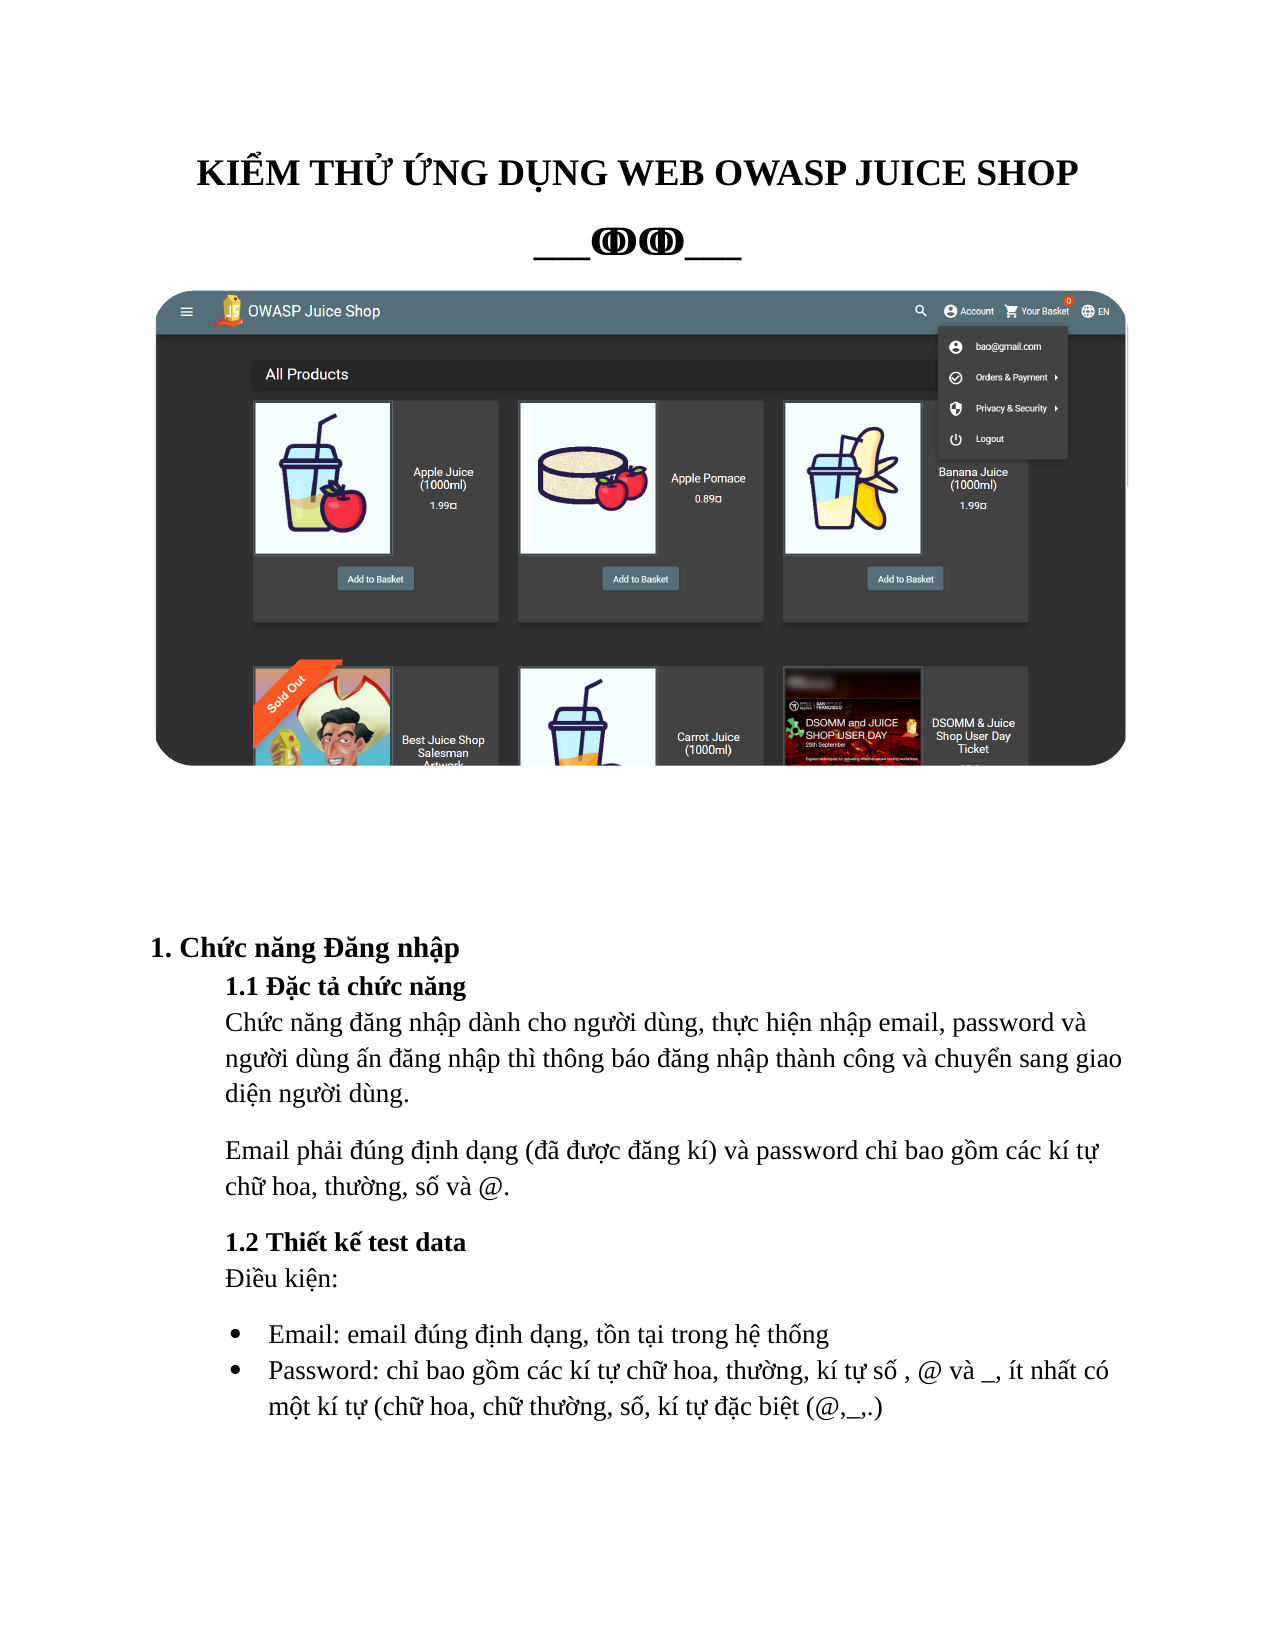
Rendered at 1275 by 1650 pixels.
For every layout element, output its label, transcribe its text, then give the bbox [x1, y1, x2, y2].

list Password: chỉ bao gồm các kí tự chữ hoa, thường, kí tự số , @ và _, ít nhất có một kí tự (chữ hoa, chữ thường, số, kí tự đặc biệt (@,_,.) [231, 1354, 1125, 1421]
subtitle Thiết kế test data [225, 1226, 1125, 1257]
subtitle Đặc tả chức năng [225, 970, 1125, 1001]
text KIỂM THỬ ỨNG DỤNG WEB OWASP JUICE SHOP [150, 150, 1125, 193]
picture [153, 290, 1129, 766]
text Email phải đúng định dạng (đã được đăng kí) và password chỉ bao gồm các kí tự chữ hoa, thường, số và @. [225, 1134, 1125, 1201]
text Điều kiện: [225, 1262, 1125, 1293]
subtitle Chức năng Đăng nhập [150, 930, 1125, 963]
text ___ↂↂ___ [150, 220, 1125, 263]
text Chức năng đăng nhập dành cho người dùng, thực hiện nhập email, password và người dùng ấn đăng nhập thì thông báo đăng nhập thành công và chuyển sang giao diện người dùng. [225, 1006, 1125, 1108]
list Email: email đúng định dạng, tồn tại trong hệ thống [231, 1318, 1125, 1350]
